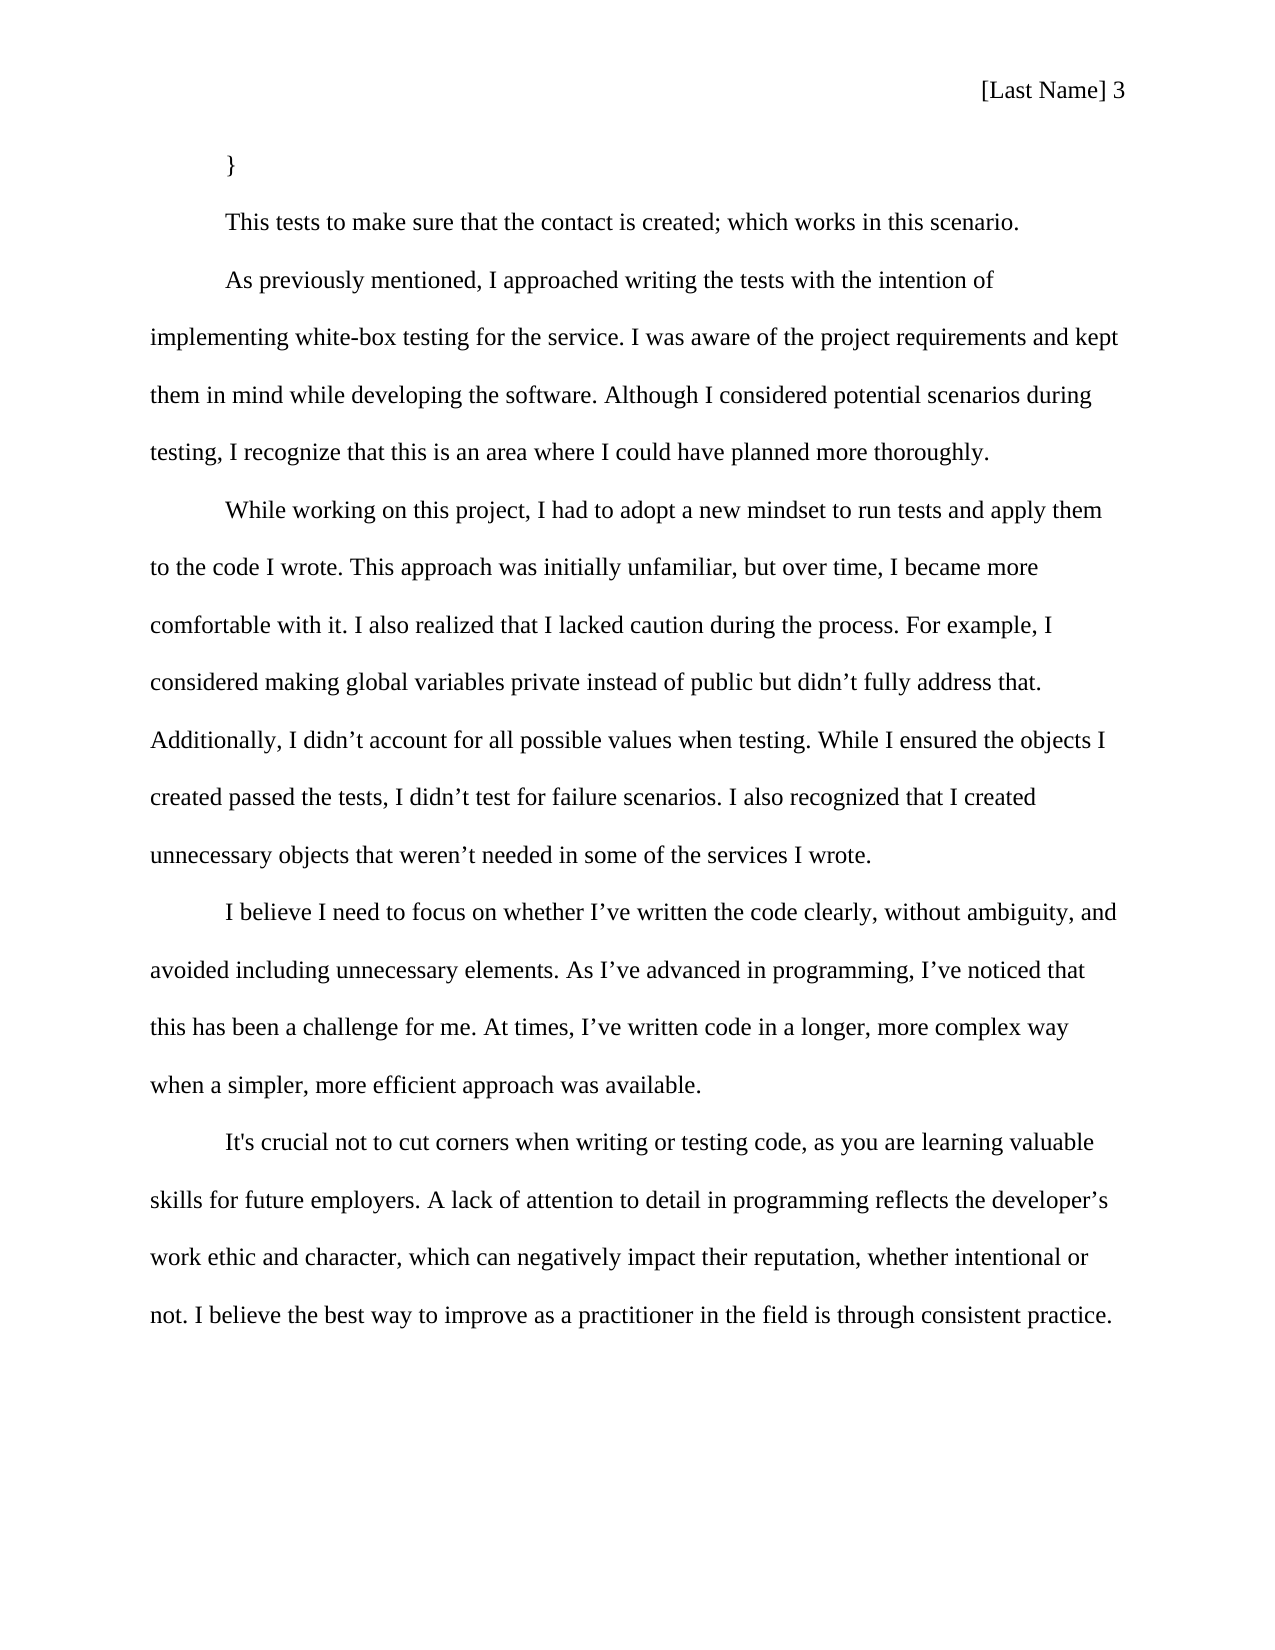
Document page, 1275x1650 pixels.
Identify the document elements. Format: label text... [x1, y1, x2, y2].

text As previously mentioned, I approached writing the tests with the intention of implementing white-box testing for the service. I was aware of the project requirements and kept them in mind while developing the software. Although I considered potential scenarios during testing, I recognize that this is an area where I could have planned more thoroughly. [150, 265, 1125, 466]
text This tests to make sure that the contact is created; which works in this scenario. [150, 207, 1125, 236]
text While working on this project, I had to adopt a new mindset to run tests and apply them to the code I wrote. This approach was initially unfamiliar, but over time, I became more comfortable with it. I also realized that I lacked caution during the process. For example, I considered making global variables private instead of public but didn’t fully address that. Additionally, I didn’t account for all possible values when testing. While I ensured the objects I created passed the tests, I didn’t test for failure scenarios. I also recognized that I created unnecessary objects that weren’t needed in some of the services I wrote. [150, 495, 1125, 869]
text It's crucial not to cut corners when writing or testing code, as you are learning valuable skills for future employers. A lack of attention to detail in programming reflects the developer’s work ethic and character, which can negatively impact their reputation, whether intentional or not. I believe the best way to improve as a practitioner in the field is through consistent practice. [150, 1127, 1125, 1329]
text } [150, 150, 1125, 179]
text I believe I need to focus on whether I’ve written the code clearly, without ambiguity, and avoided including unnecessary elements. As I’ve advanced in programming, I’ve noticed that this has been a challenge for me. At times, I’ve written code in a longer, more complex way when a simpler, more efficient approach was available. [150, 897, 1125, 1099]
